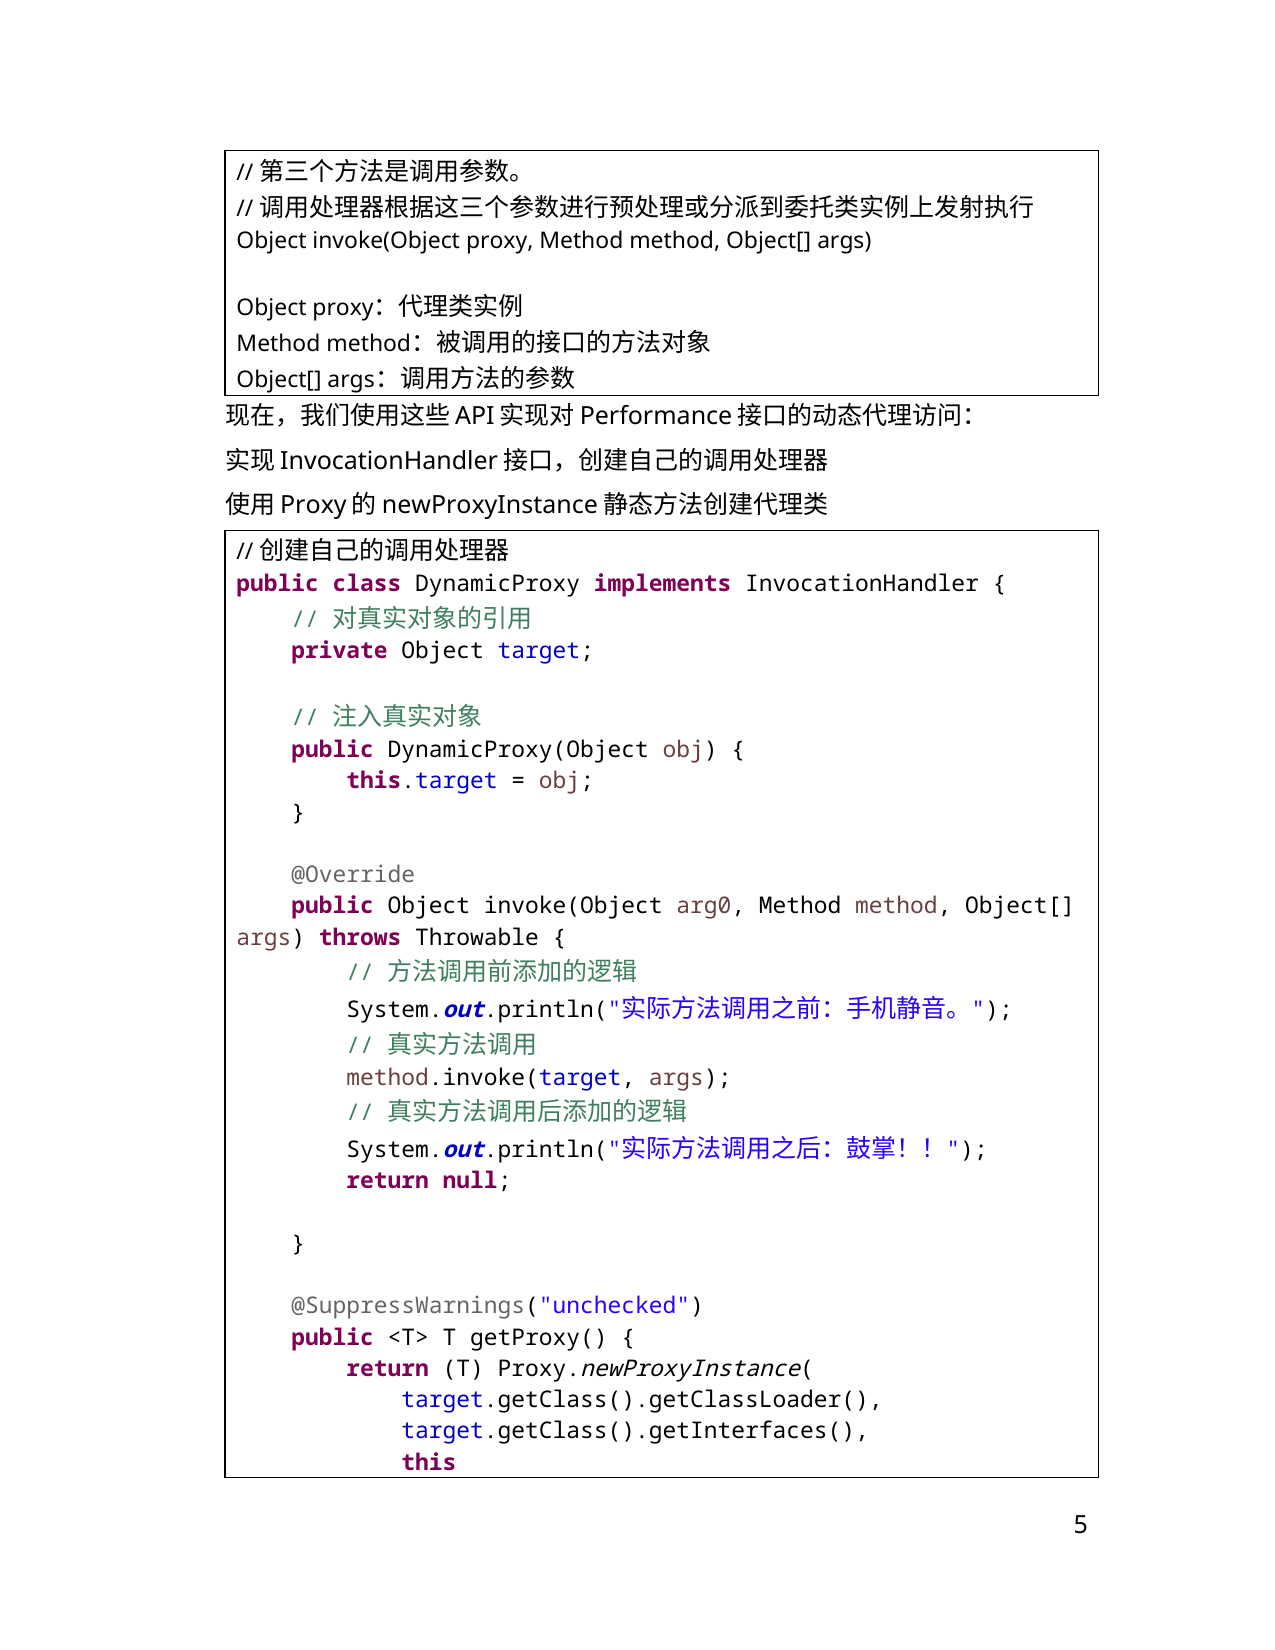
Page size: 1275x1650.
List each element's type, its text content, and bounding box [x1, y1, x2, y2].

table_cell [226, 151, 1098, 395]
text 现在，我们使用这些API实现对Performance接口的动态代理访问： [225, 396, 1087, 432]
text 实现InvocationHandler接口，创建自己的调用处理器 [225, 440, 1087, 477]
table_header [226, 531, 1098, 1477]
text 使用Proxy的newProxyInstance静态方法创建代理类 [225, 485, 1087, 521]
